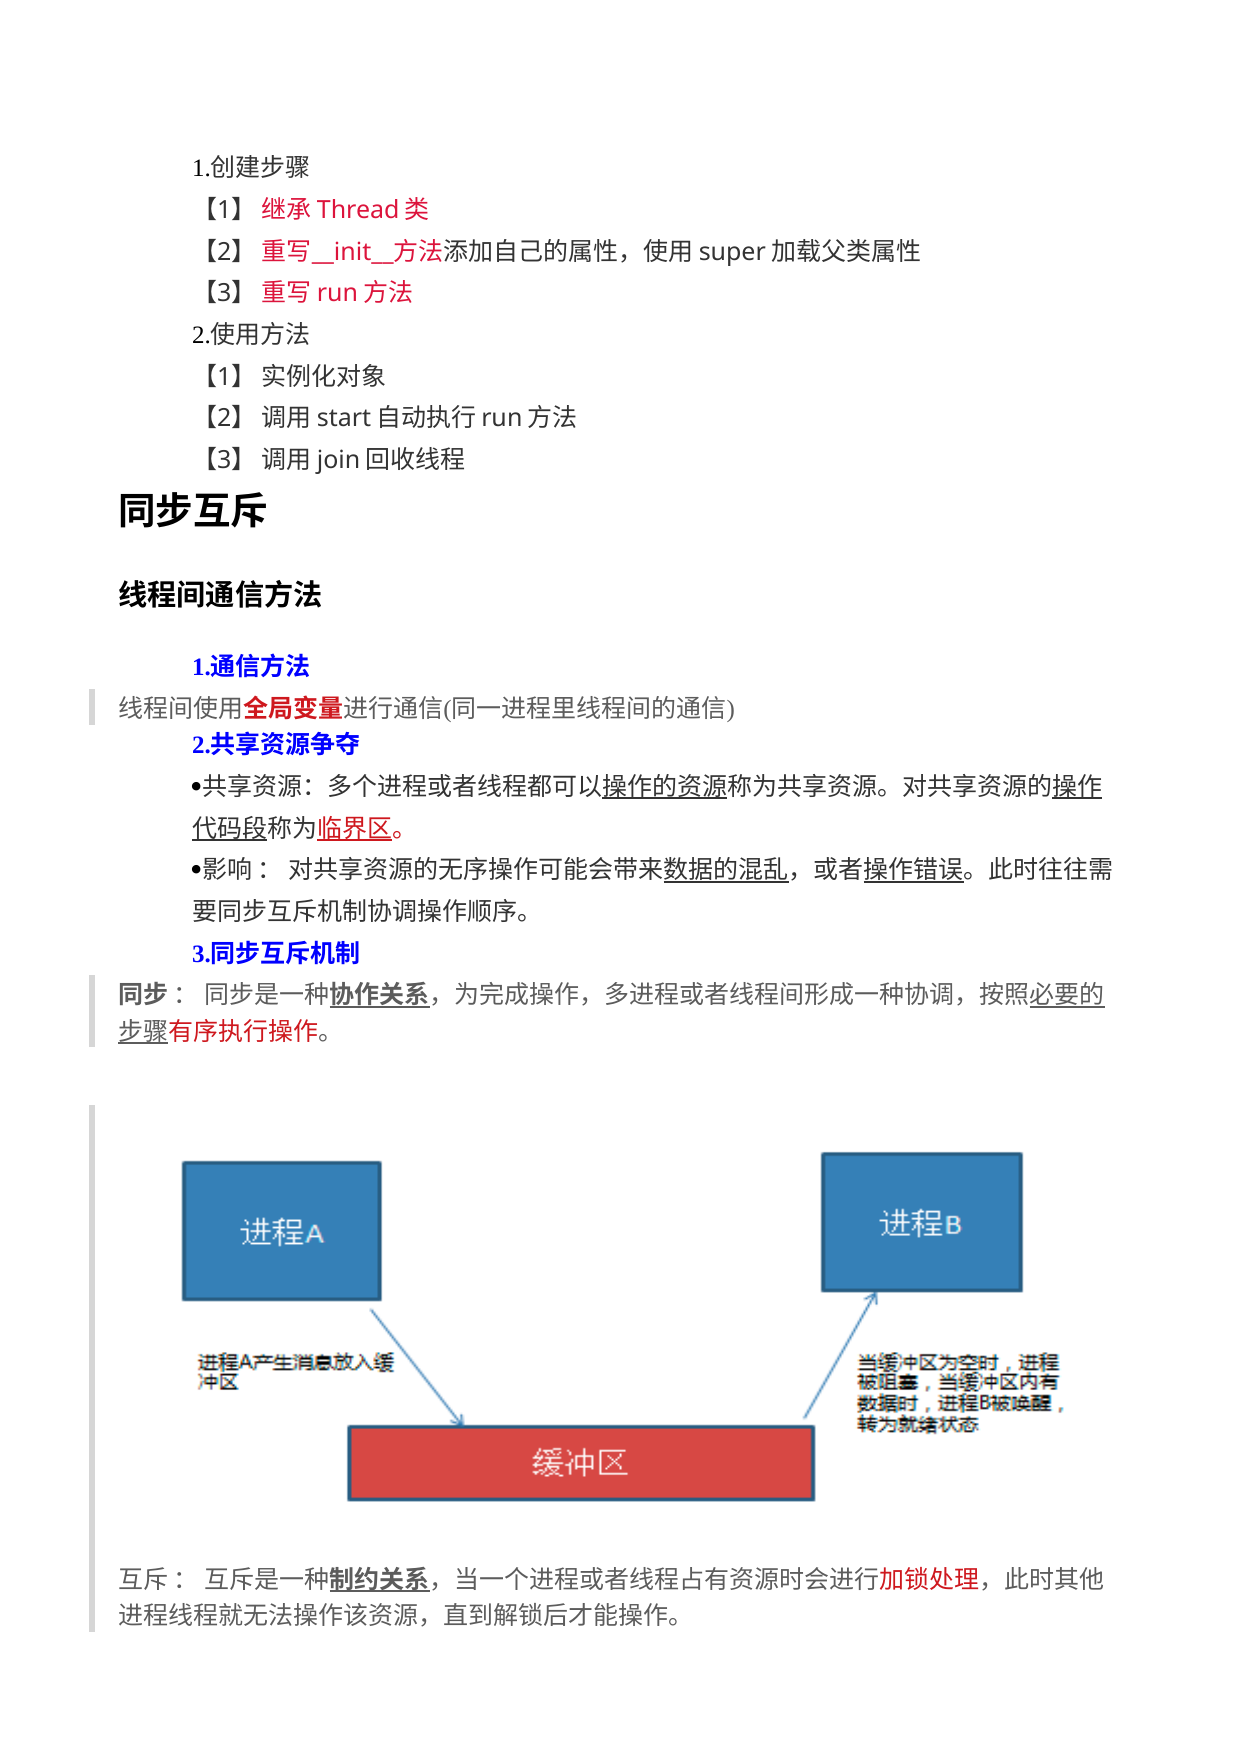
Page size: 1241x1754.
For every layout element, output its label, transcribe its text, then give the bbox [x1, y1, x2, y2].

list 同步互斥机制 [192, 933, 1122, 969]
list 共享资源：多个进程或者线程都可以操作的资源称为共享资源。对共享资源的操作代码段称为临界区。 [192, 766, 1122, 844]
text 线程间使用全局变量进行通信(同一进程里线程间的通信) [89, 688, 1122, 725]
text 同步 ： 同步是一种协作关系，为完成操作，多进程或者线程间形成一种协调，按照必要的步骤有序执行操作。 [95, 975, 1122, 1047]
picture [112, 1080, 1115, 1530]
list 影响 ： 对共享资源的无序操作可能会带来数据的混乱，或者操作错误。此时往往需要同步互斥机制协调操作顺序。 [192, 850, 1122, 928]
list 共享资源争夺 [192, 725, 1122, 761]
subtitle 同步互斥 [118, 481, 1122, 535]
list 通信方法 [192, 647, 1122, 683]
list 使用方法 【1】 实例化对象 【2】 调用start自动执行run方法 【3】 调用join回收线程 [192, 314, 1122, 476]
list 创建步骤 【1】 继承Thread类 【2】 重写__init__方法添加自己的属性，使用super加载父类属性 【3】 重写run方法 [192, 148, 1122, 309]
subtitle 线程间通信方法 [118, 571, 1122, 613]
